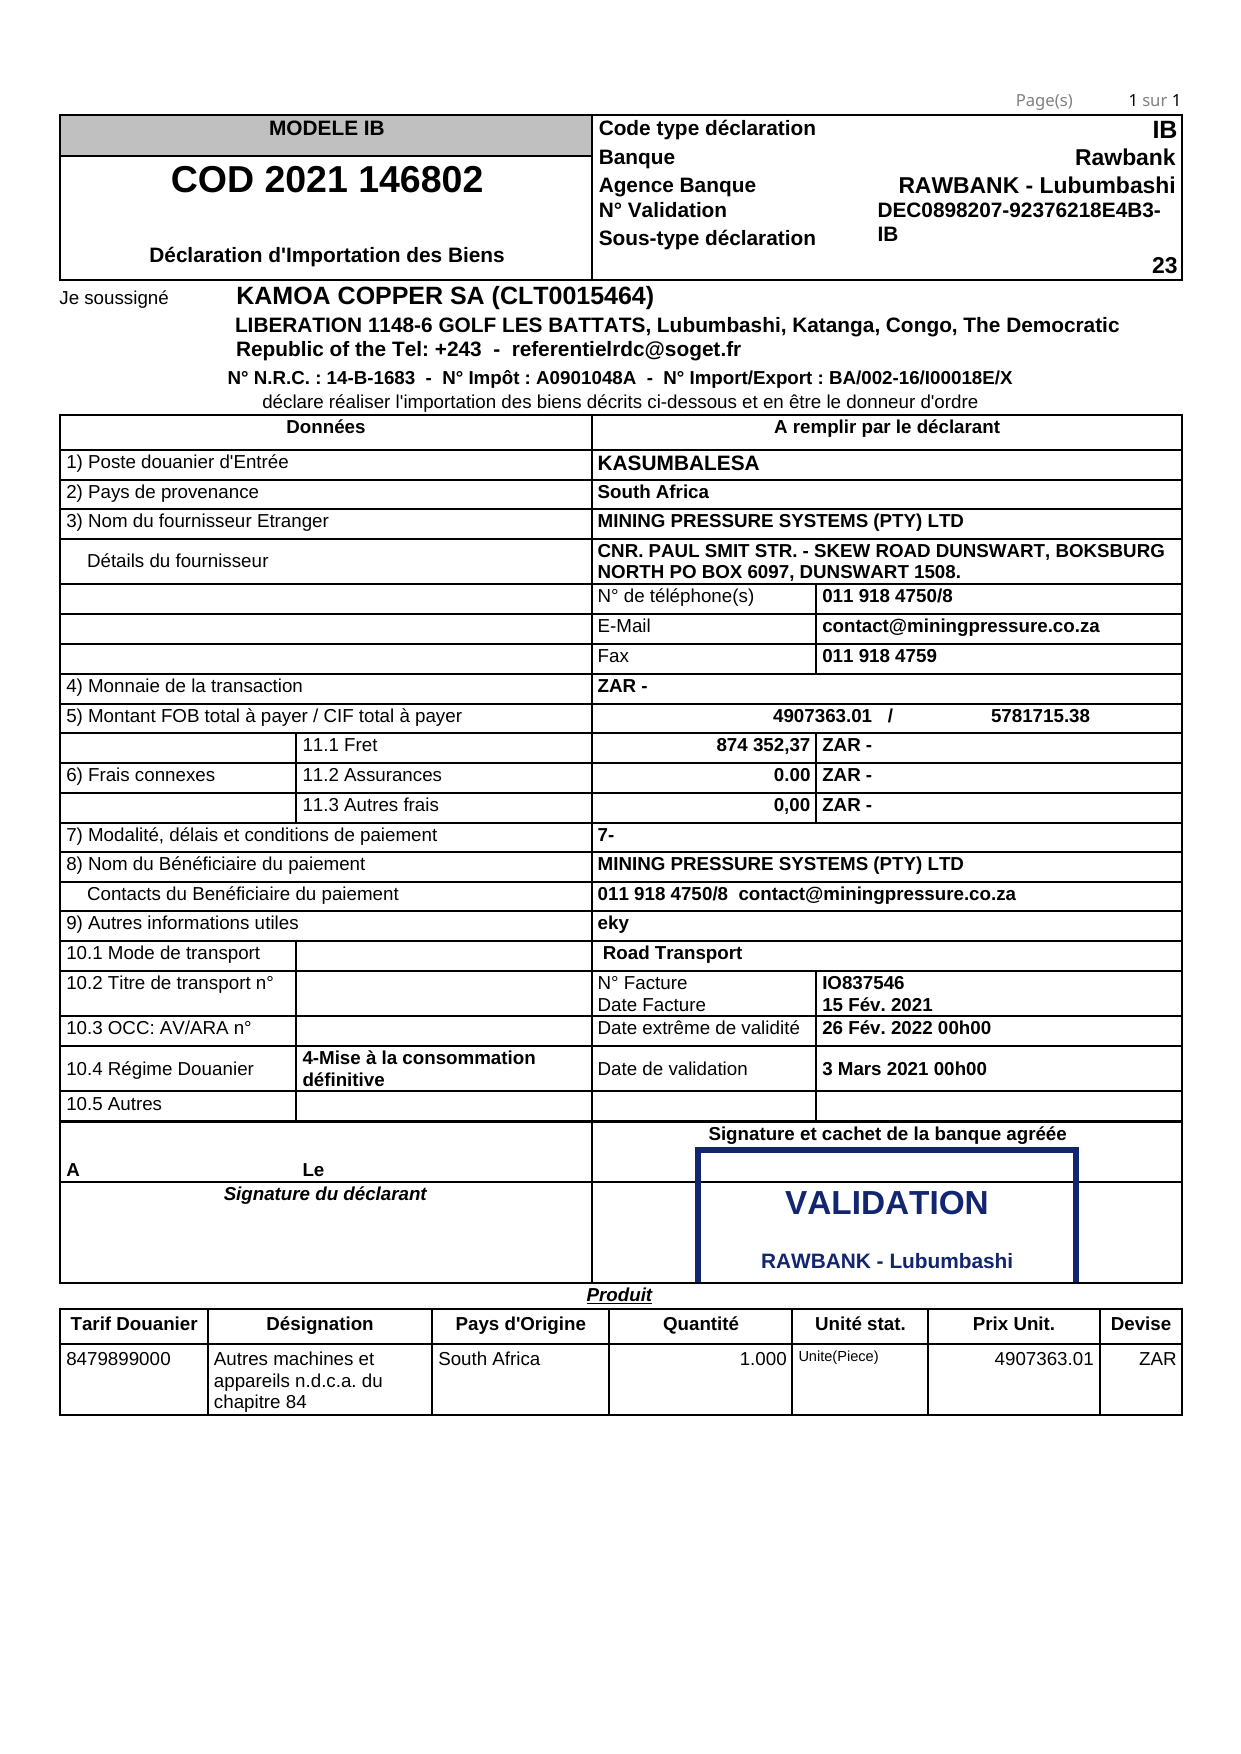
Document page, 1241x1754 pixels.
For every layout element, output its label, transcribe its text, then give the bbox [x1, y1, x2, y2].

table_cell 4907363.01 [929, 1345, 1099, 1413]
table_cell [297, 972, 591, 1015]
table_header Unité stat. [793, 1310, 927, 1343]
table_cell [61, 615, 591, 643]
table_cell Road Transport [593, 942, 1181, 970]
table_cell 11.3 Autres frais [297, 794, 591, 822]
table_header IB Rawbank RAWBANK - Lubumbashi DEC0898207-92376218E4B3-IB 23 [876, 116, 1181, 279]
table_cell [593, 1147, 695, 1181]
table_cell 011 918 4759 [817, 645, 1181, 673]
table_cell 10.3 OCC: AV/ARA n° [61, 1017, 295, 1045]
table_cell 8) Nom du Bénéficiaire du paiement [61, 853, 591, 881]
table_cell 26 Fév. 2022 00h00 [817, 1017, 1181, 1045]
table_cell 0.00 [593, 764, 815, 792]
table_cell [61, 734, 295, 762]
table_cell A Le [61, 1123, 591, 1181]
table_cell 7- [593, 824, 1181, 851]
table_header Prix Unit. [929, 1310, 1099, 1343]
table_cell 1.000 [610, 1345, 791, 1413]
table_cell [593, 1183, 695, 1282]
table_cell eky [593, 912, 1181, 939]
table_cell MINING PRESSURE SYSTEMS (PTY) LTD [593, 510, 1181, 537]
table_cell contact@miningpressure.co.za [817, 615, 1181, 643]
table_cell 9) Autres informations utiles [61, 912, 591, 939]
table_cell ZAR - [593, 675, 1181, 702]
table_cell [1079, 1183, 1181, 1282]
table_cell 10.2 Titre de transport n° [61, 972, 295, 1015]
table_cell [593, 1092, 815, 1120]
table_cell [297, 942, 591, 970]
table_cell 11.1 Fret [297, 734, 591, 762]
table_cell [817, 1092, 1181, 1120]
table_cell E-Mail [593, 615, 815, 643]
table_cell 4) Monnaie de la transaction [61, 675, 591, 702]
table_cell [61, 645, 591, 673]
table_cell N° de téléphone(s) [593, 585, 815, 613]
table_cell COD 2021 146802 Déclaration d'Importation des Biens [61, 157, 591, 279]
table_cell 4907363.01 / 5781715.38 [593, 705, 1181, 732]
table_cell South Africa [433, 1345, 608, 1413]
table_cell Signature et cachet de la banque agréée [593, 1123, 1181, 1147]
table_cell [297, 1092, 591, 1120]
table_header Désignation [209, 1310, 431, 1343]
table_cell ZAR [1101, 1345, 1181, 1413]
table_cell [61, 585, 591, 613]
subtitle Je soussigné KAMOA COPPER SA (CLT0015464) [59, 281, 1181, 310]
table_cell 10.4 Régime Douanier [61, 1047, 295, 1090]
table_header Données [61, 416, 591, 449]
table_cell 3 Mars 2021 00h00 [817, 1047, 1181, 1090]
table_cell 11.2 Assurances [297, 764, 591, 792]
table_cell Date extrême de validité [593, 1017, 815, 1045]
table_cell 0,00 [593, 794, 815, 822]
subtitle LIBERATION 1148-6 GOLF LES BATTATS, Lubumbashi, Katanga, Congo, The Democratic Republic of the Tel: +243 - referentielrdc@soget.fr [235, 312, 1181, 361]
table_cell 3) Nom du fournisseur Etranger [61, 510, 591, 537]
table_cell Signature du déclarant [61, 1183, 591, 1282]
text N° N.R.C. : 14-B-1683 - N° Impôt : A0901048A - N° Import/Export : BA/002-16/I00018E/X déclare réaliser l'importation des biens décrits ci-dessous et en être le donneur d'ordre [197, 367, 1043, 412]
table_cell [1079, 1147, 1181, 1181]
table_cell 1) Poste douanier d'Entrée [61, 451, 591, 478]
table_header Tarif Douanier [61, 1310, 207, 1343]
table_cell CNR. PAUL SMIT STR. - SKEW ROAD DUNSWART, BOKSBURG NORTH PO BOX 6097, DUNSWART 1508. [593, 540, 1181, 583]
table_cell ZAR - [817, 734, 1181, 762]
text Page(s) 1 sur 1 [59, 88, 1181, 111]
table_header A remplir par le déclarant [593, 416, 1181, 449]
table_cell South Africa [593, 481, 1181, 508]
table_cell 5) Montant FOB total à payer / CIF total à payer [61, 705, 591, 732]
table_cell MINING PRESSURE SYSTEMS (PTY) LTD [593, 853, 1181, 881]
table_cell [701, 1153, 1073, 1181]
table_cell Contacts du Benéficiaire du paiement [61, 883, 591, 910]
table_cell 011 918 4750/8 contact@miningpressure.co.za [593, 883, 1181, 910]
table_cell 4-Mise à la consommation définitive [297, 1047, 591, 1090]
table_cell 10.1 Mode de transport [61, 942, 295, 970]
table_header Devise [1101, 1310, 1181, 1343]
table_cell 10.5 Autres [61, 1092, 295, 1120]
table_cell 8479899000 [61, 1345, 207, 1413]
table_header Pays d'Origine [433, 1310, 608, 1343]
table_header Code type déclaration Banque Agence Banque N° Validation Sous-type déclaration [593, 116, 876, 279]
table_cell Détails du fournisseur [61, 540, 591, 583]
table_cell 011 918 4750/8 [817, 585, 1181, 613]
table_cell [61, 794, 295, 822]
table_cell VALIDATION RAWBANK - Lubumbashi [701, 1183, 1073, 1282]
table_cell 7) Modalité, délais et conditions de paiement [61, 824, 591, 851]
table_cell IO837546 15 Fév. 2021 [817, 972, 1181, 1015]
table_cell Unite(Piece) [793, 1345, 927, 1413]
table_header Quantité [610, 1310, 791, 1343]
table_header MODELE IB [61, 116, 591, 155]
table_cell ZAR - [817, 794, 1181, 822]
table_cell ZAR - [817, 764, 1181, 792]
table_cell N° Facture Date Facture [593, 972, 815, 1015]
table_cell Date de validation [593, 1047, 815, 1090]
table_cell Autres machines et appareils n.d.c.a. du chapitre 84 [209, 1345, 431, 1413]
table_cell [297, 1017, 591, 1045]
table_cell KASUMBALESA [593, 451, 1181, 478]
table_cell 874 352,37 [593, 734, 815, 762]
table_cell 2) Pays de provenance [61, 481, 591, 508]
table_cell 6) Frais connexes [61, 764, 295, 792]
table_cell Fax [593, 645, 815, 673]
text Produit [59, 1284, 1181, 1306]
